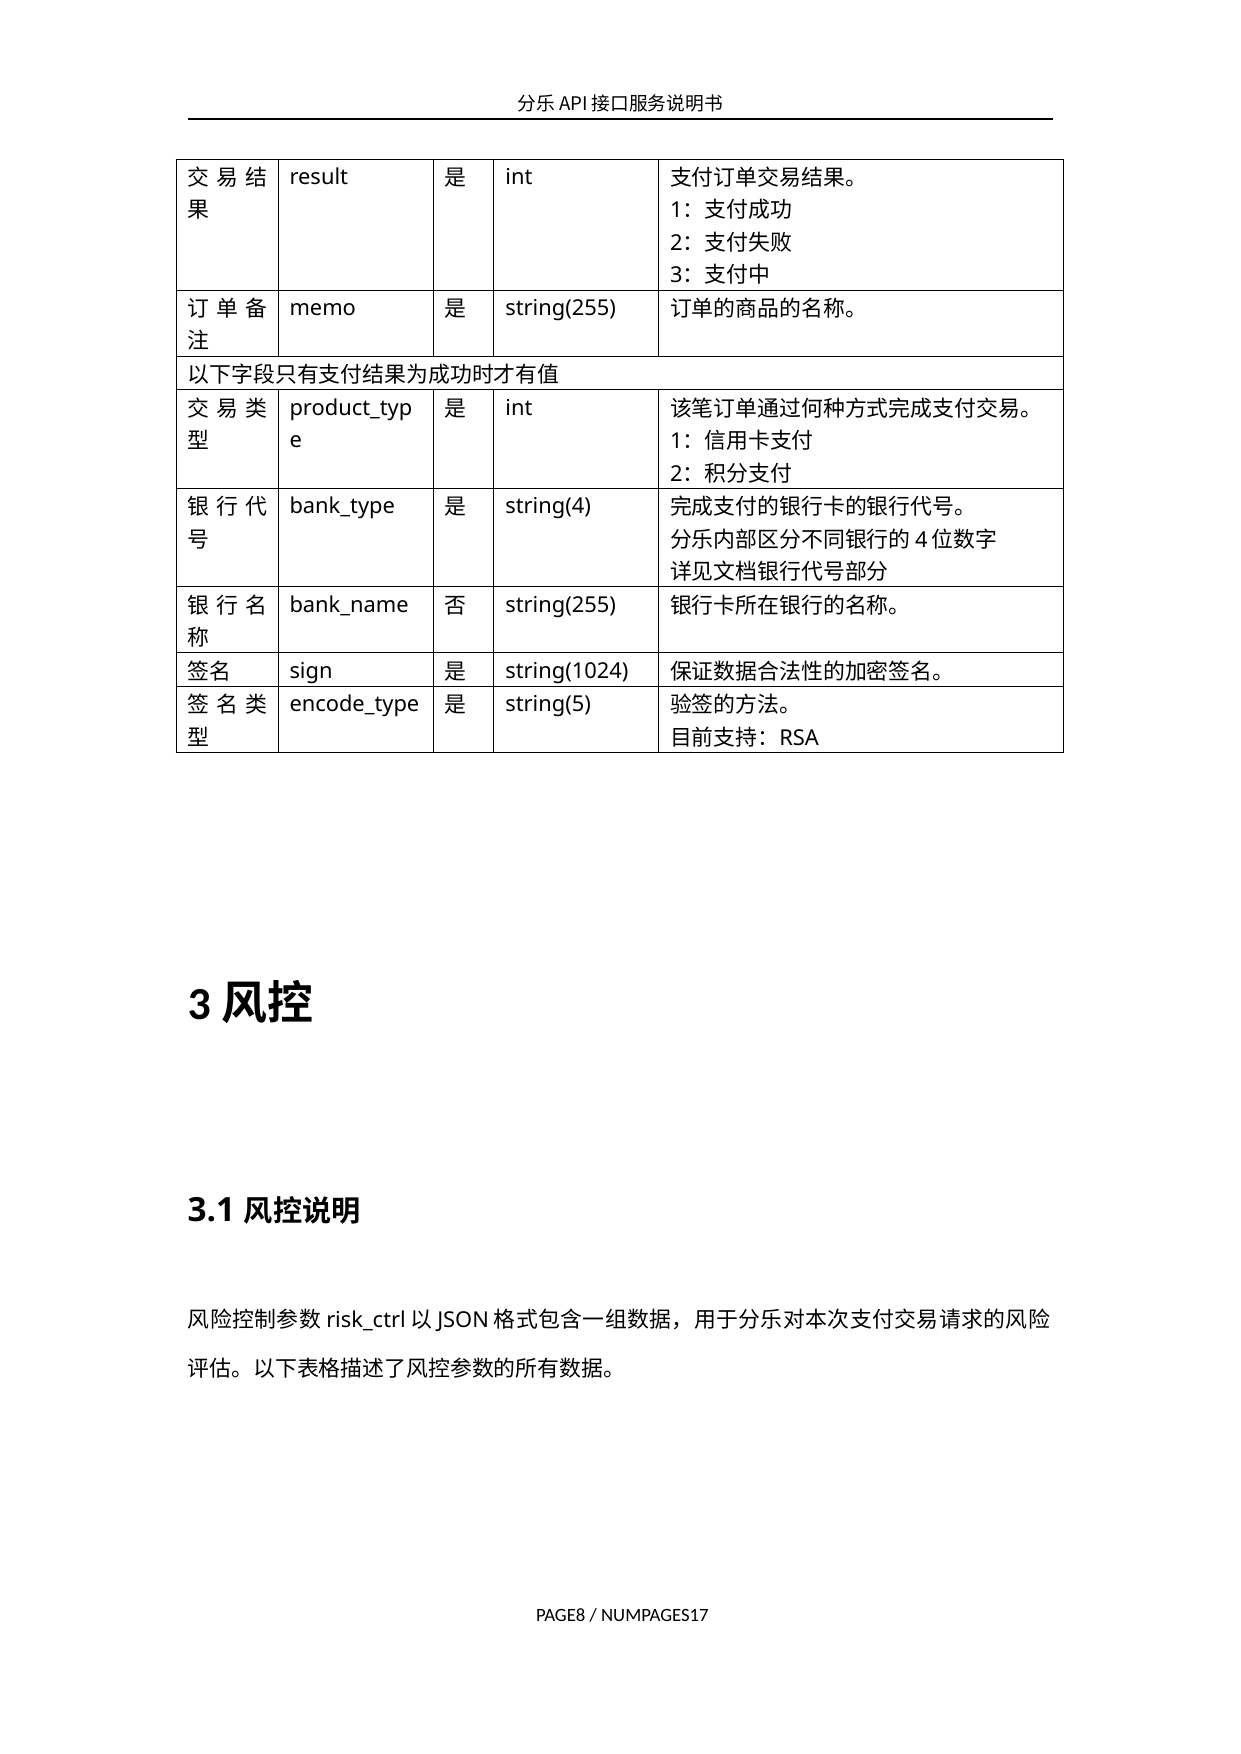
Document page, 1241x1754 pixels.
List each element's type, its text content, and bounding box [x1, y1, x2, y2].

table_cell 该笔订单通过何种方式完成支付交易。 1：信用卡支付 2：积分支付 [659, 390, 1063, 488]
table_cell int [494, 390, 658, 488]
table_cell 订单的商品的名称。 [659, 291, 1063, 356]
table_cell 是 [434, 653, 493, 686]
table_cell encode_type [279, 687, 433, 752]
table_cell 验签的方法。 目前支持：RSA [659, 687, 1063, 752]
table_cell string(1024) [494, 653, 658, 686]
table_cell 交易结果 [177, 160, 278, 289]
table_cell 是 [434, 390, 493, 488]
table_cell int [494, 160, 658, 289]
table_cell 交易类型 [177, 390, 278, 488]
table_cell 签名 [177, 653, 278, 686]
table_cell 订单备注 [177, 291, 278, 356]
table_cell 银行名称 [177, 587, 278, 652]
table_cell 否 [434, 587, 493, 652]
table_cell product_type [279, 390, 433, 488]
table_cell string(4) [494, 489, 658, 586]
table_cell string(5) [494, 687, 658, 752]
table_cell 银行卡所在银行的名称。 [659, 587, 1063, 652]
table_cell sign [279, 653, 433, 686]
table_cell 是 [434, 160, 493, 289]
table_cell 以下字段只有支付结果为成功时才有值 [177, 357, 1063, 389]
table_cell 签名类型 [177, 687, 278, 752]
table_cell 是 [434, 687, 493, 752]
table_cell 银行代号 [177, 489, 278, 586]
table_cell string(255) [494, 291, 658, 356]
table_cell 完成支付的银行卡的银行代号。 分乐内部区分不同银行的4位数字 详见文档银行代号部分 [659, 489, 1063, 586]
table_cell 是 [434, 489, 493, 586]
text 风险控制参数risk_ctrl以JSON格式包含一组数据，用于分乐对本次支付交易请求的风险评估。以下表格描述了风控参数的所有数据。 [187, 1301, 1053, 1383]
table_cell 支付订单交易结果。 1：支付成功 2：支付失败 3：支付中 [659, 160, 1063, 289]
text 风控 [187, 951, 1053, 1048]
table_cell bank_type [279, 489, 433, 586]
table_cell result [279, 160, 433, 289]
table_cell 保证数据合法性的加密签名。 [659, 653, 1063, 686]
text 风控说明 [187, 1176, 1053, 1241]
table_cell string(255) [494, 587, 658, 652]
table_cell bank_name [279, 587, 433, 652]
table_cell memo [279, 291, 433, 356]
table_cell 是 [434, 291, 493, 356]
